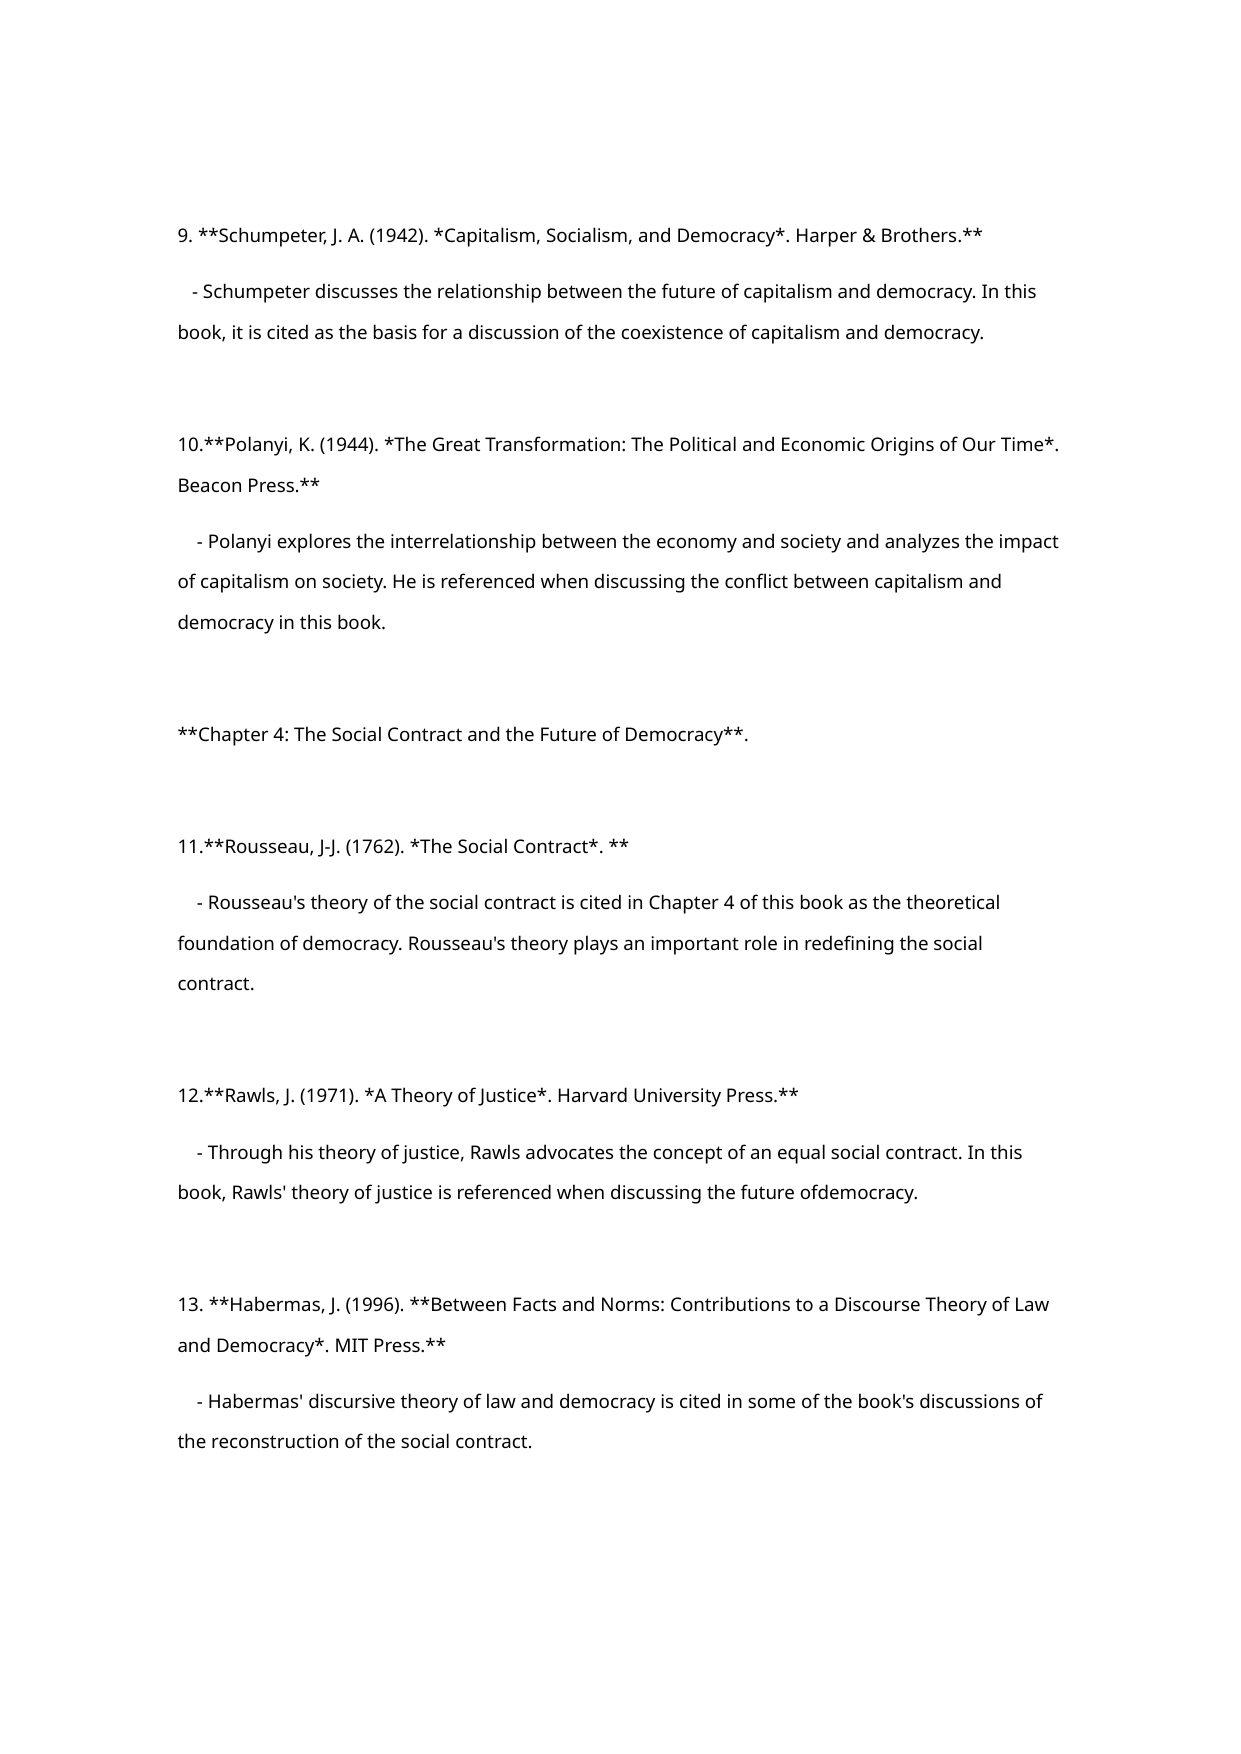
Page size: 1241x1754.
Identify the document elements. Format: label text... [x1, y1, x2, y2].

text 10.**Polanyi, K. (1944). *The Great Transformation: The Political and Economic Origins of Our Time*. Beacon Press.** [177, 426, 1063, 503]
text - Habermas' discursive theory of law and democracy is cited in some of the book's discussions of the reconstruction of the social contract. [177, 1382, 1063, 1460]
text 9. **Schumpeter, J. A. (1942). *Capitalism, Socialism, and Democracy*. Harper & Brothers.** [177, 217, 1063, 254]
text 12.**Rawls, J. (1971). *A Theory of Justice*. Harvard University Press.** [177, 1077, 1063, 1114]
text - Polanyi explores the interrelationship between the economy and society and analyzes the impact of capitalism on society. He is referenced when discussing the conflict between capitalism and democracy in this book. [177, 522, 1063, 641]
text - Rousseau's theory of the social contract is cited in Chapter 4 of this book as the theoretical foundation of democracy. Rousseau's theory plays an important role in redefining the social contract. [177, 884, 1063, 1002]
text - Schumpeter discusses the relationship between the future of capitalism and democracy. In this book, it is cited as the basis for a discussion of the coexistence of capitalism and democracy. [177, 273, 1063, 351]
text - Through his theory of justice, Rawls advocates the concept of an equal social contract. In this book, Rawls' theory of justice is referenced when discussing the future ofdemocracy. [177, 1133, 1063, 1211]
text 13. **Habermas, J. (1996). **Between Facts and Norms: Contributions to a Discourse Theory of Law and Democracy*. MIT Press.** [177, 1286, 1063, 1364]
text 11.**Rousseau, J-J. (1762). *The Social Contract*. ** [177, 828, 1063, 865]
text **Chapter 4: The Social Contract and the Future of Democracy**. [177, 715, 1063, 753]
